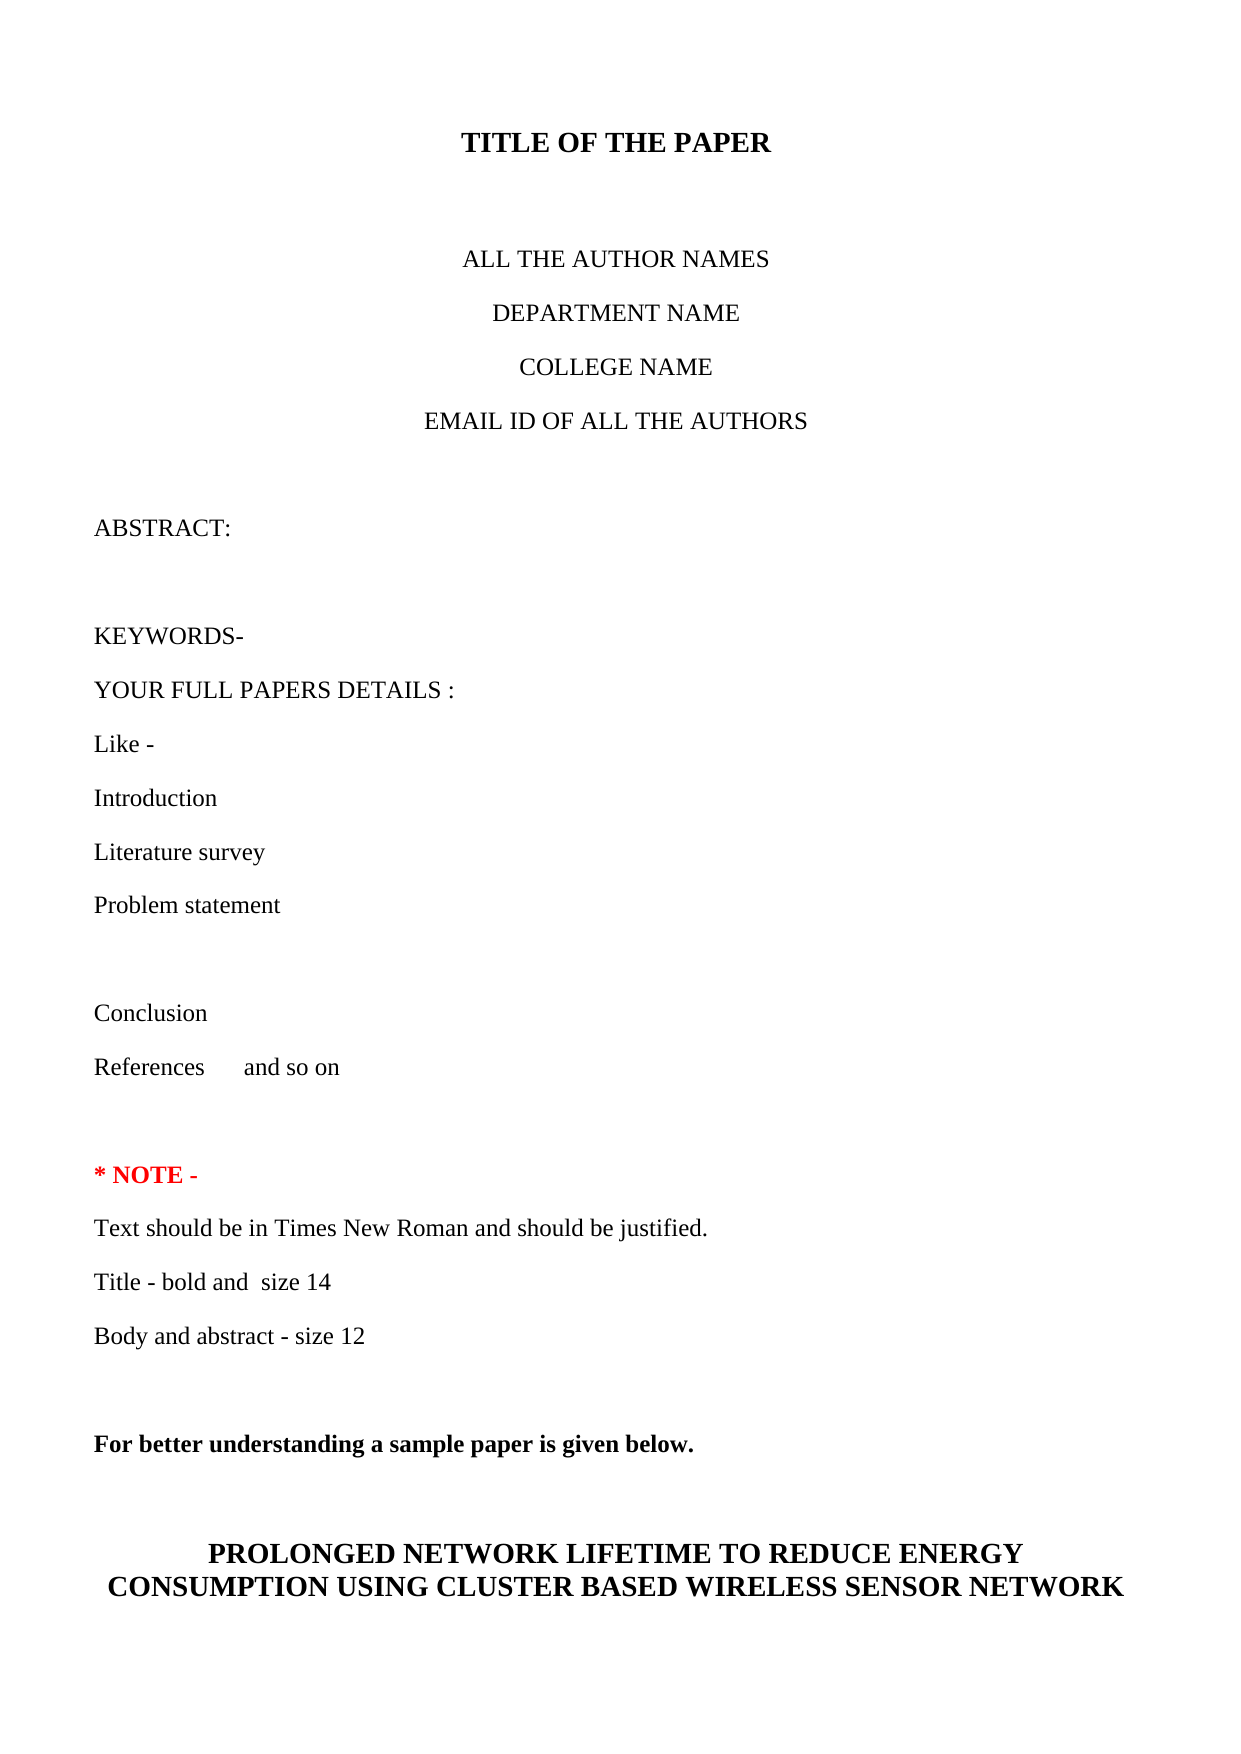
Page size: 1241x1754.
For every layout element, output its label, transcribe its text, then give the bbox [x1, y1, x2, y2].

text ABSTRACT: [94, 513, 1138, 542]
text TITLE OF THE PAPER [94, 125, 1138, 159]
text KEYWORDS- [94, 621, 1138, 650]
text * NOTE - [94, 1160, 1138, 1188]
text Introduction [94, 783, 1138, 811]
text Conclusion [94, 998, 1138, 1027]
text YOUR FULL PAPERS DETAILS : [94, 675, 1138, 704]
text Title - bold and size 14 [94, 1267, 1138, 1296]
text Like - [94, 729, 1138, 758]
text Literature survey [94, 837, 1138, 865]
text Problem statement [94, 890, 1138, 919]
text EMAIL ID OF ALL THE AUTHORS [94, 406, 1138, 434]
text Body and abstract - size 12 [94, 1321, 1138, 1350]
text PROLONGED NETWORK LIFETIME TO REDUCE ENERGY CONSUMPTION USING CLUSTER BASED WIRELESS SENSOR NETWORK [94, 1537, 1138, 1603]
text COLLEGE NAME [94, 352, 1138, 381]
text References and so on [94, 1052, 1138, 1081]
text Text should be in Times New Roman and should be justified. [94, 1213, 1138, 1242]
text DEPARTMENT NAME [94, 298, 1138, 327]
text For better understanding a sample paper is given below. [94, 1429, 1138, 1458]
text ALL THE AUTHOR NAMES [94, 244, 1138, 273]
